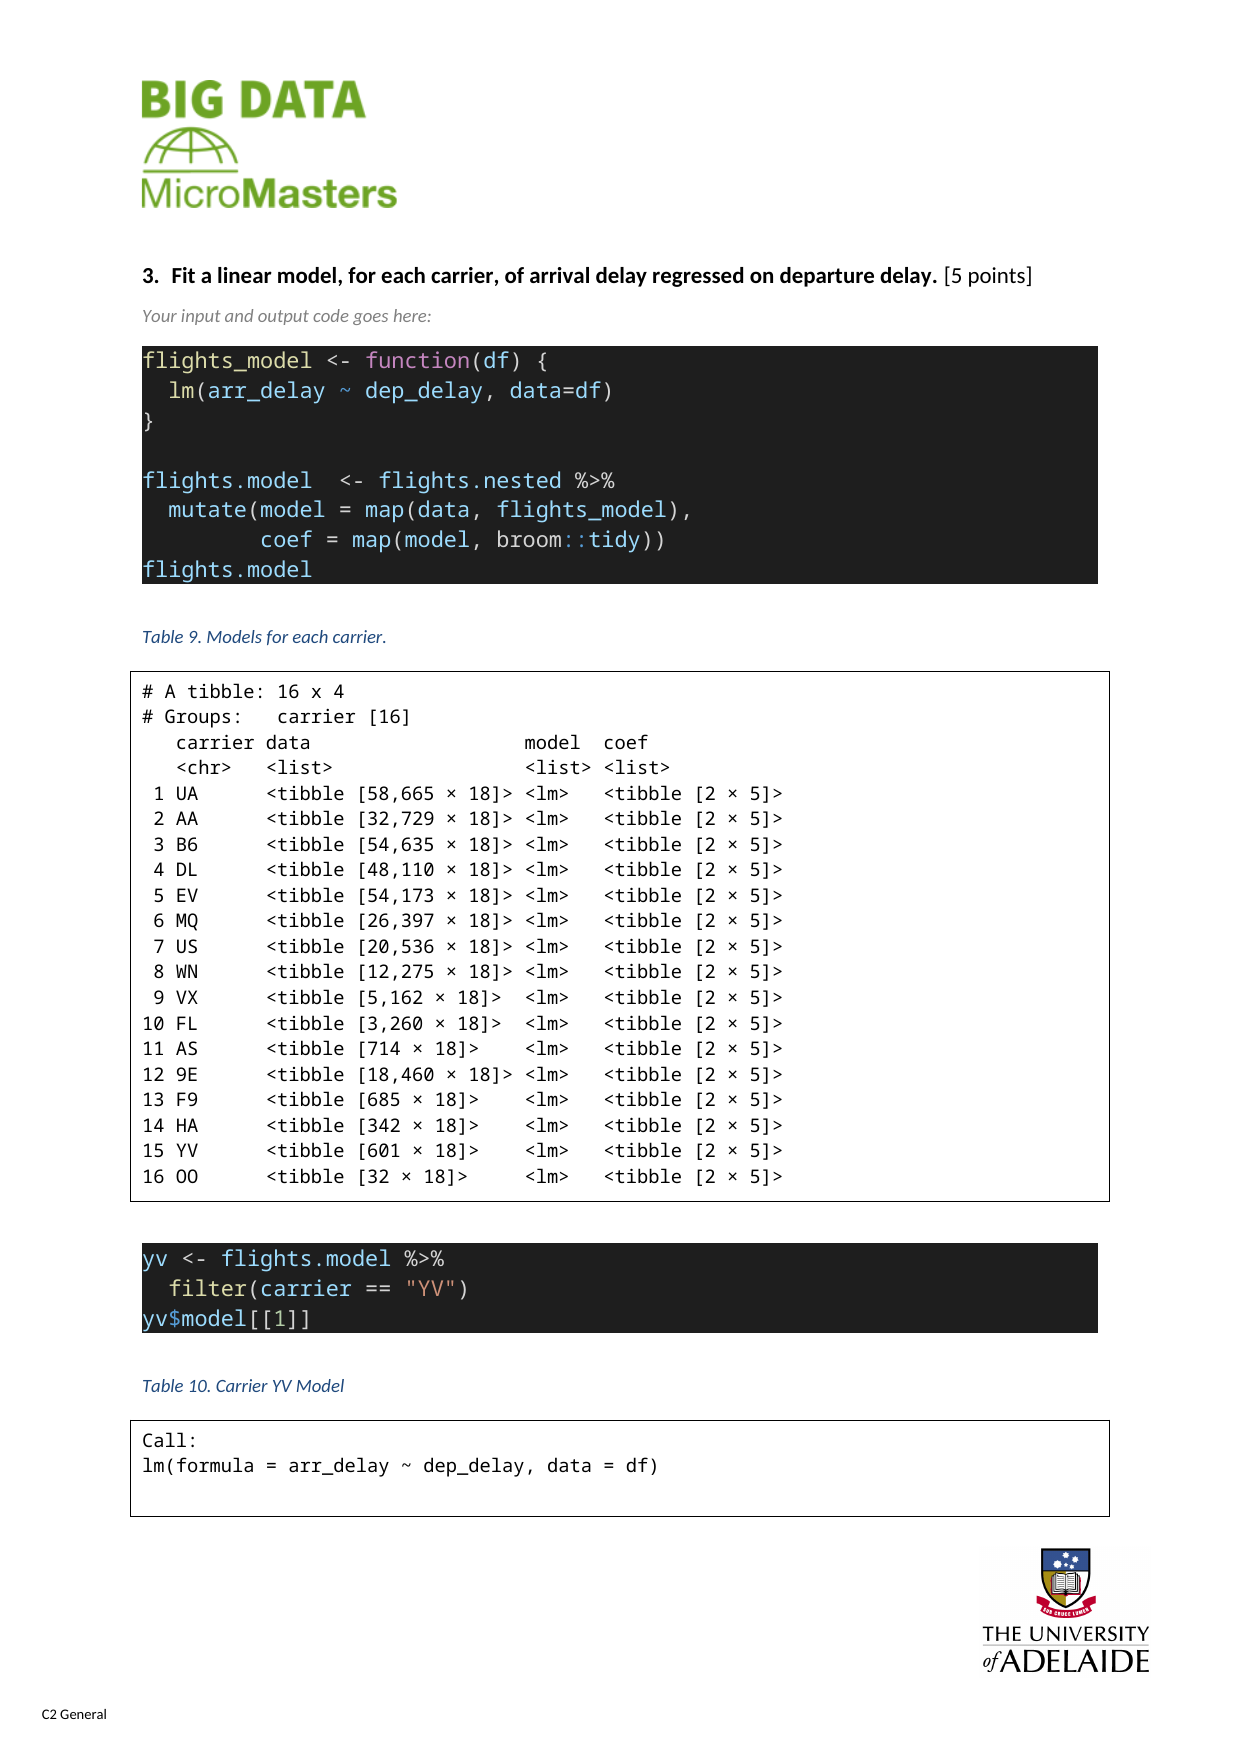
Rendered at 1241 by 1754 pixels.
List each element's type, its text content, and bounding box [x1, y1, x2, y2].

text yv <- flights.model %>% [142, 1243, 1098, 1273]
table_header # A tibble: 16 x 4 # Groups: carrier [16] carrier data model coef <chr> <list> <list> <list> 1 UA <tibble [58,665 × 18]> <lm> <tibble [2 × 5]> 2 AA <tibble [32,729 × 18]> <lm> <tibble [2 × 5]> 3 B6 <tibble [54,635 × 18]> <lm> <tibble [2 × 5]> 4 DL <tibble [48,110 × 18]> <lm> <tibble [2 × 5]> 5 EV <tibble [54,173 × 18]> <lm> <tibble [2 × 5]> 6 MQ <tibble [26,397 × 18]> <lm> <tibble [2 × 5]> 7 US <tibble [20,536 × 18]> <lm> <tibble [2 × 5]> 8 WN <tibble [12,275 × 18]> <lm> <tibble [2 × 5]> 9 VX <tibble [5,162 × 18]> <lm> <tibble [2 × 5]> 10 FL <tibble [3,260 × 18]> <lm> <tibble [2 × 5]> 11 AS <tibble [714 × 18]> <lm> <tibble [2 × 5]> 12 9E <tibble [18,460 × 18]> <lm> <tibble [2 × 5]> 13 F9 <tibble [685 × 18]> <lm> <tibble [2 × 5]> 14 HA <tibble [342 × 18]> <lm> <tibble [2 × 5]> 15 YV <tibble [601 × 18]> <lm> <tibble [2 × 5]> 16 OO <tibble [32 × 18]> <lm> <tibble [2 × 5]> [131, 672, 1109, 1201]
picture [978, 1546, 1152, 1678]
text Your input and output code goes here: [142, 304, 1098, 327]
text Table 9. Models for each carrier. [142, 625, 1098, 648]
text flights.model [142, 554, 1098, 584]
text lm(arr_delay ~ dep_delay, data=df) [142, 375, 1098, 405]
picture [141, 80, 397, 208]
text mutate(model = map(data, flights_model), [142, 494, 1098, 524]
text } [142, 405, 1098, 435]
text flights_model <- function(df) { [142, 346, 1098, 375]
text filter(carrier == "YV") [142, 1273, 1098, 1303]
text Table 10. Carrier YV Model [142, 1374, 1098, 1397]
text coef = map(model, broom::tidy)) [142, 524, 1098, 554]
list Fit a linear model, for each carrier, of arrival delay regressed on departure delay. [5 points] [142, 261, 1098, 289]
table_header Call: lm(formula = arr_delay ~ dep_delay, data = df) Coefficients: (Intercept) dep_delay -3.707 1.019 [131, 1421, 1109, 1516]
text yv$model[[1]] [142, 1303, 1098, 1333]
text flights.model <- flights.nested %>% [142, 465, 1098, 494]
